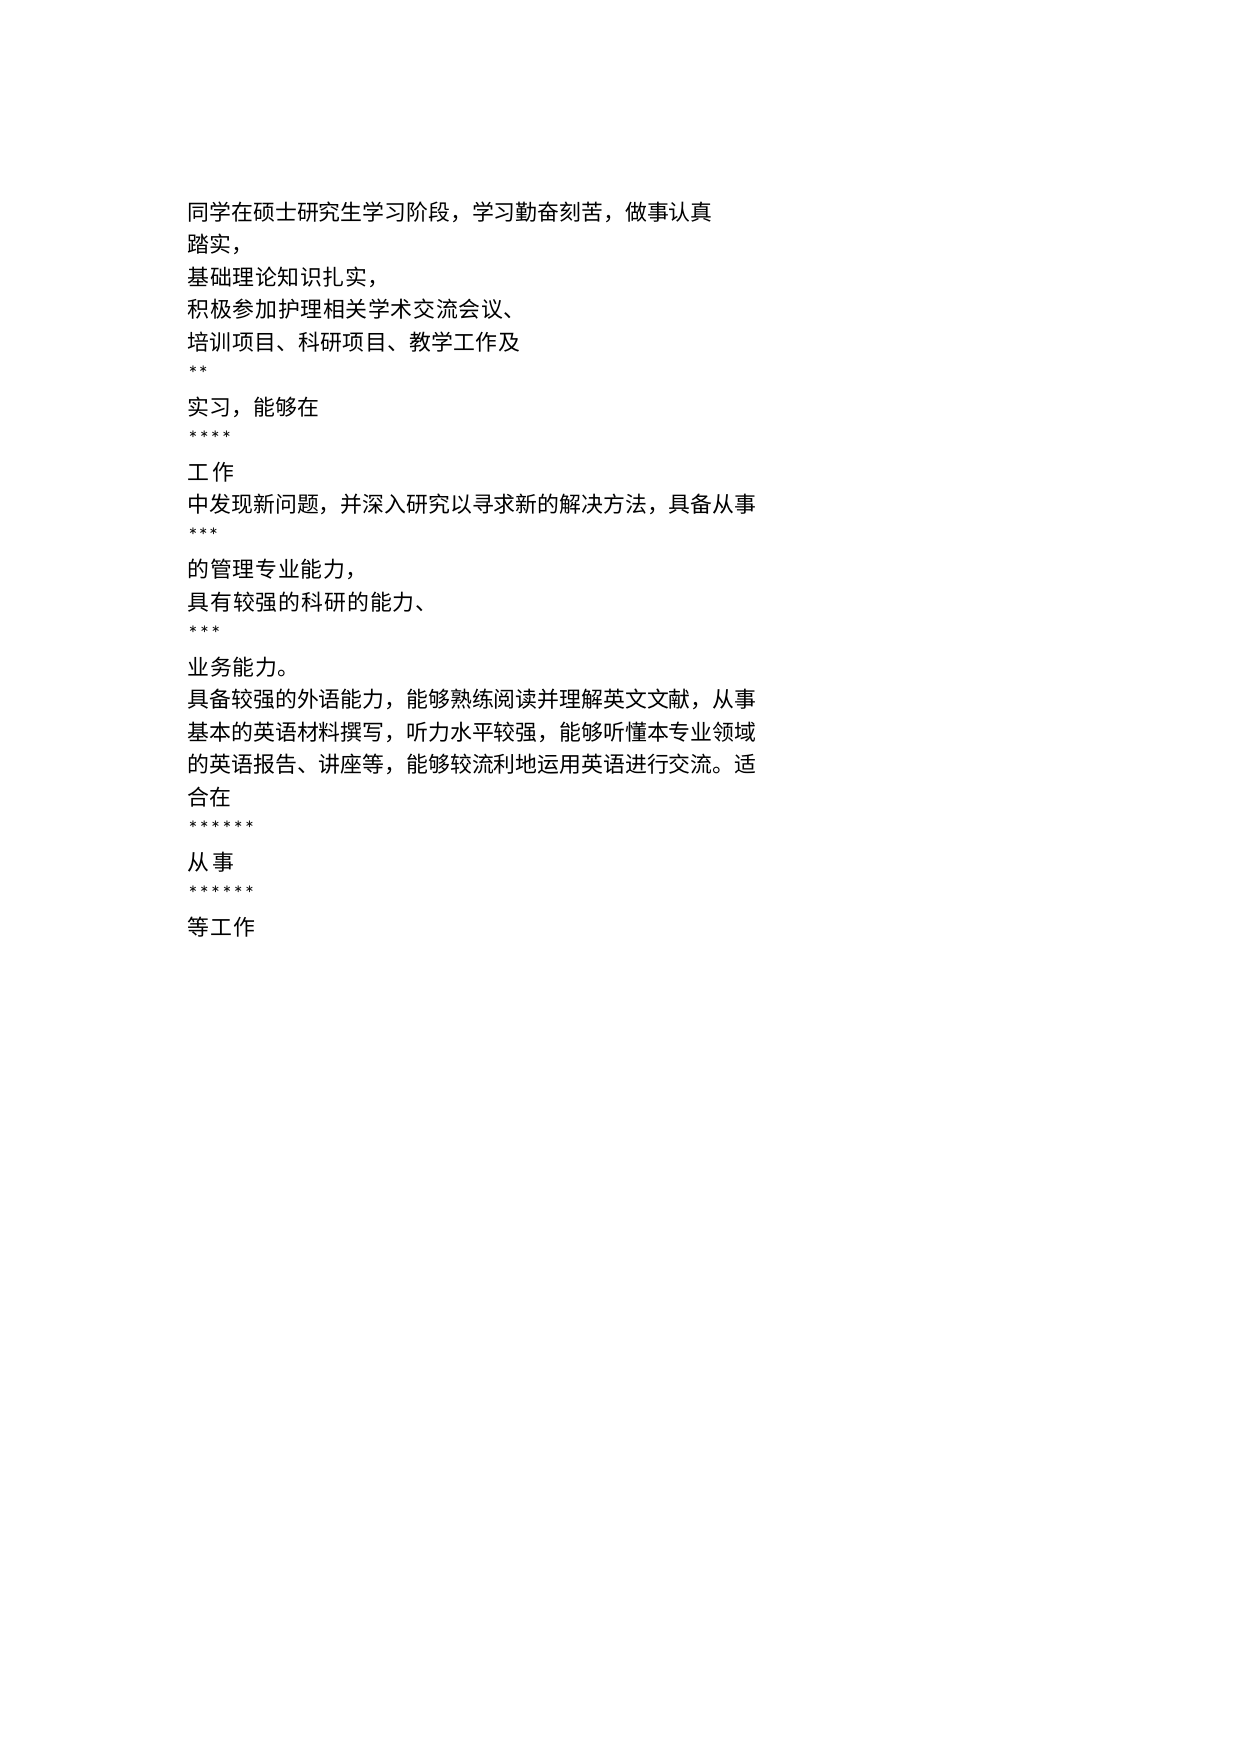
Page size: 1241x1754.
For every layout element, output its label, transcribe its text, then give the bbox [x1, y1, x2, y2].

text *** [187, 617, 1053, 649]
text 从事 [187, 844, 1053, 877]
text ****** [187, 877, 1053, 909]
text 具备较强的外语能力，能够熟练阅读并理解英文文献，从事 [187, 682, 1053, 714]
text 业务能力。 [187, 649, 1053, 682]
text 基本的英语材料撰写，听力水平较强，能够听懂本专业领域 [187, 714, 1053, 747]
text 基础理论知识扎实， [187, 259, 1053, 292]
text *** [187, 519, 1053, 552]
text 同学在硕士研究生学习阶段，学习勤奋刻苦，做事认真 [187, 162, 1053, 227]
text 的英语报告、讲座等，能够较流利地运用英语进行交流。适 [187, 747, 1053, 779]
text 积极参加护理相关学术交流会议、 [187, 292, 1053, 324]
text 具有较强的科研的能力、 [187, 584, 1053, 617]
text 培训项目、科研项目、教学工作及 [187, 324, 1053, 357]
text 合在 [187, 779, 1053, 812]
text 实习，能够在 [187, 389, 1053, 422]
text 中发现新问题，并深入研究以寻求新的解决方法，具备从事 [187, 487, 1053, 519]
text ** [187, 357, 1053, 389]
text 的管理专业能力， [187, 552, 1053, 584]
text ****** [187, 812, 1053, 844]
text 等工作 [187, 909, 1053, 942]
text 工作 [187, 454, 1053, 487]
text **** [187, 422, 1053, 454]
text 踏实， [187, 227, 1053, 259]
